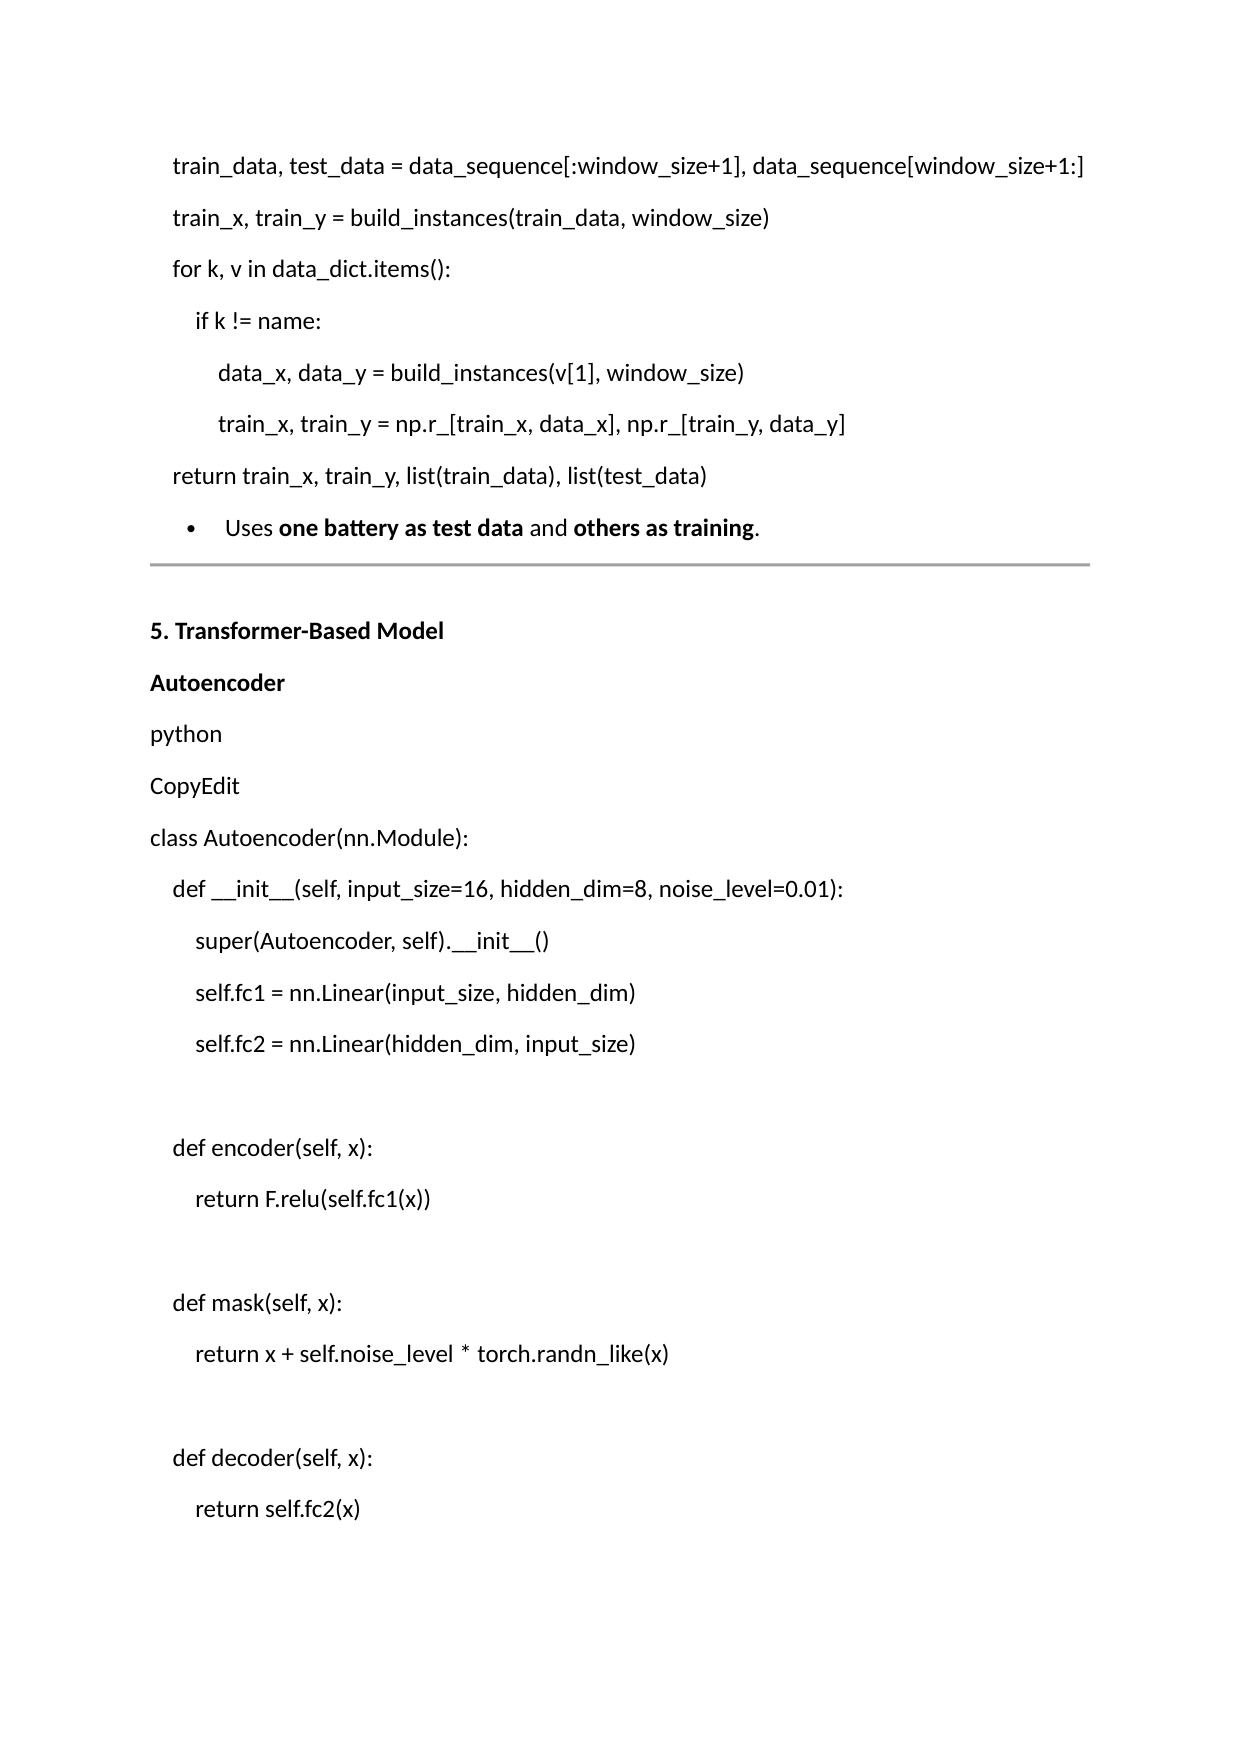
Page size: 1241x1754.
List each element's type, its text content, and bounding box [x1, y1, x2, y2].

text if k != name: [150, 305, 1090, 336]
text def __init__(self, input_size=16, hidden_dim=8, noise_level=0.01): [150, 873, 1090, 904]
text def decoder(self, x): [150, 1442, 1090, 1472]
text python [150, 718, 1090, 749]
text self.fc2 = nn.Linear(hidden_dim, input_size) [150, 1028, 1090, 1059]
text data_x, data_y = build_instances(v[1], window_size) [150, 357, 1090, 387]
text CopyEdit [150, 770, 1090, 801]
text return x + self.noise_level * torch.randn_like(x) [150, 1338, 1090, 1369]
text train_data, test_data = data_sequence[:window_size+1], data_sequence[window_size+1:] [150, 150, 1090, 181]
text def mask(self, x): [150, 1287, 1090, 1317]
text 5. Transformer-Based Model [150, 615, 1090, 646]
text for k, v in data_dict.items(): [150, 253, 1090, 284]
text def encoder(self, x): [150, 1132, 1090, 1162]
list Uses one battery as test data and others as training. [187, 512, 1090, 542]
text return self.fc2(x) [150, 1493, 1090, 1524]
text train_x, train_y = build_instances(train_data, window_size) [150, 202, 1090, 232]
text super(Autoencoder, self).__init__() [150, 925, 1090, 956]
text train_x, train_y = np.r_[train_x, data_x], np.r_[train_y, data_y] [150, 408, 1090, 439]
text return train_x, train_y, list(train_data), list(test_data) [150, 460, 1090, 491]
text return F.relu(self.fc1(x)) [150, 1183, 1090, 1214]
text class Autoencoder(nn.Module): [150, 822, 1090, 852]
text self.fc1 = nn.Linear(input_size, hidden_dim) [150, 977, 1090, 1007]
text Autoencoder [150, 667, 1090, 697]
